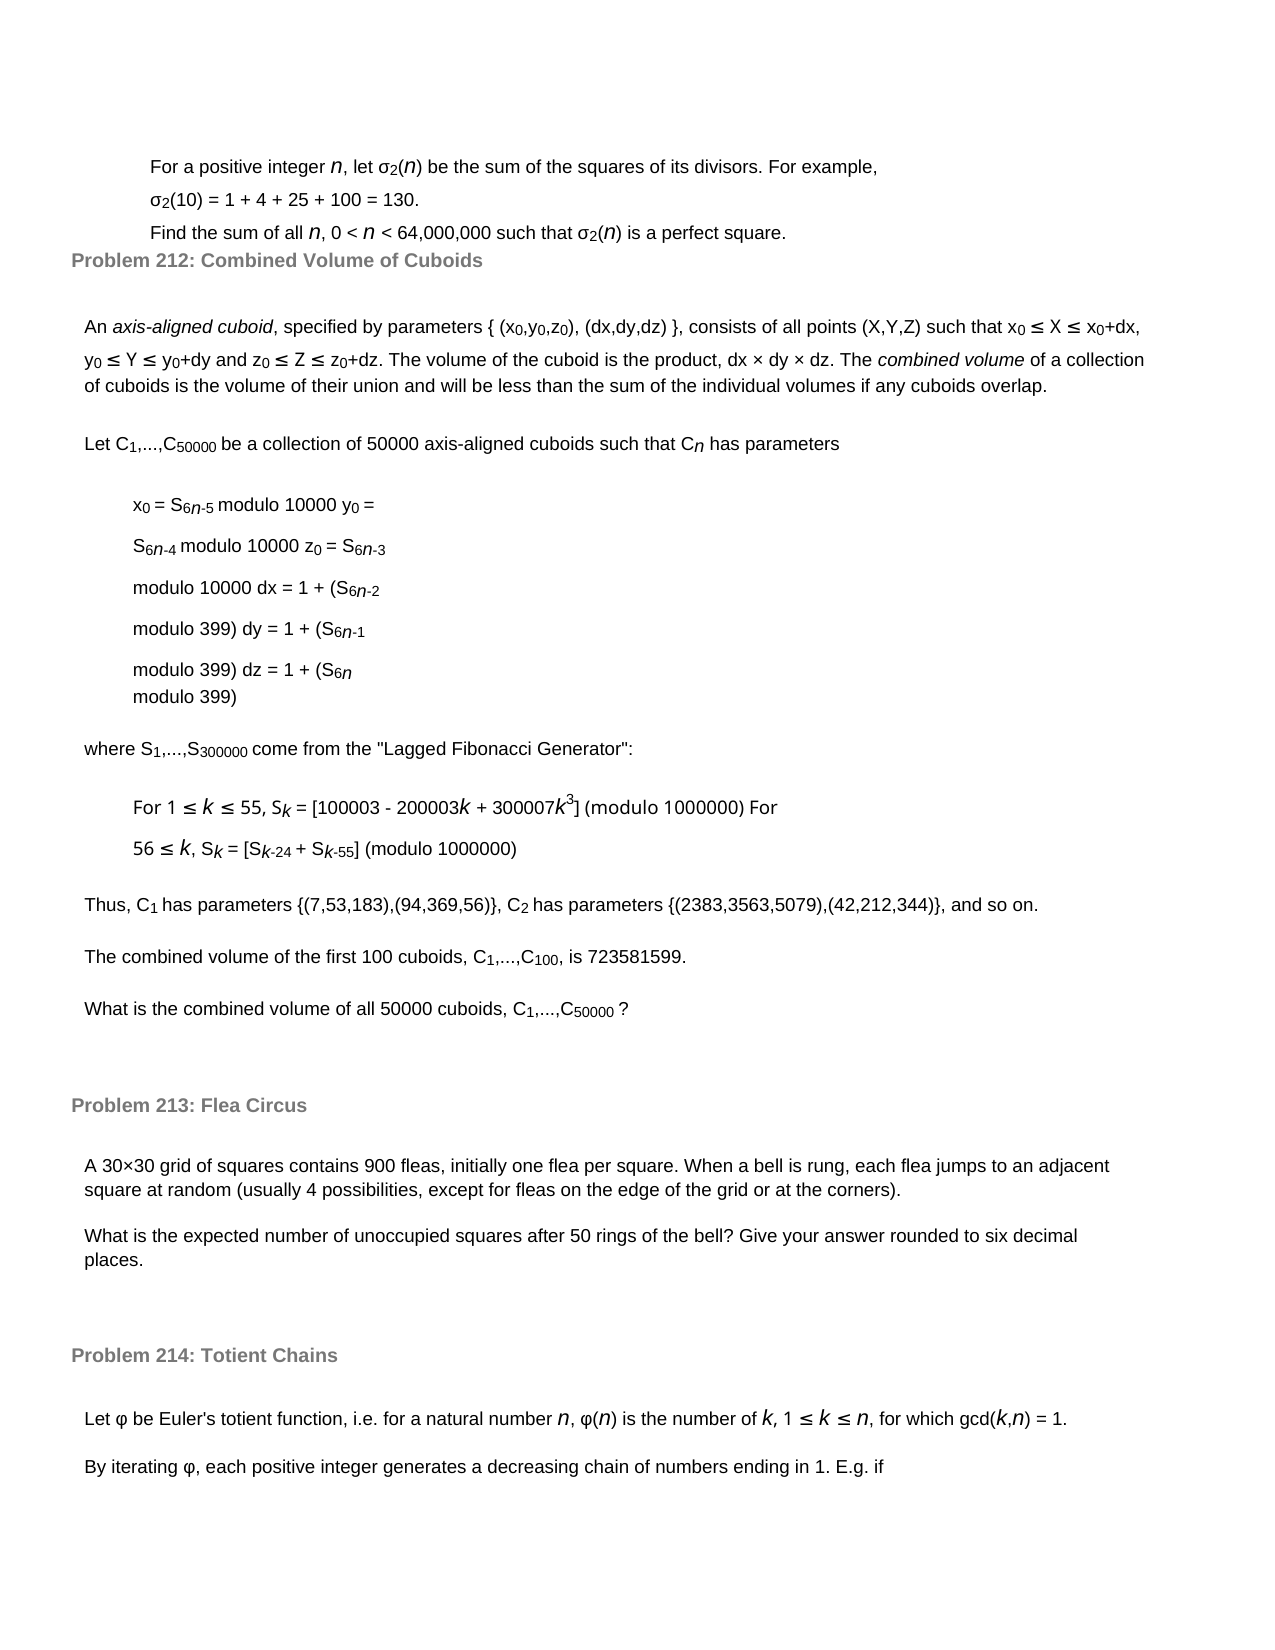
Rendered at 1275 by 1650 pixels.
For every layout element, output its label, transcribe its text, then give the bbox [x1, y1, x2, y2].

text Thus, C1 has parameters {(7,53,183),(94,369,56)}, C2 has parameters {(2383,3563,5079),(42,212,344)}, and so on. [84, 888, 1099, 917]
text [84, 1456, 883, 1477]
text x0 = S6n-5 modulo 10000 y0 = S6n-4 modulo 10000 z0 = S6n-3 modulo 10000 dx = 1 + (S6n-2 modulo 399) dy = 1 + (S6n-1 modulo 399) dz = 1 + (S6n modulo 399) [133, 482, 403, 708]
text An axis-aligned cuboid, specified by parameters { (x0,y0,z0), (dx,dy,dz) }, consists of all points (X,Y,Z) such that x0 ≤ X ≤ x0+dx, y0 ≤ Y ≤ y0+dy and z0 ≤ Z ≤ z0+dz. The volume of the cuboid is the product, dx × dy × dz. The combined volume of a collection of cuboids is the volume of their union and will be less than the sum of the individual volumes if any cuboids overlap. [84, 310, 1162, 397]
text Find the sum of all n, 0 < n < 64,000,000 such that σ2(n) is a perfect square. [150, 216, 1125, 245]
text where S1,...,S300000 come from the "Lagged Fibonacci Generator": [84, 732, 686, 760]
text σ2(10) = 1 + 4 + 25 + 100 = 130. [150, 183, 1125, 212]
text What is the expected number of unoccupied squares after 50 rings of the bell? Give your answer rounded to six decimal places. [84, 1224, 1136, 1271]
text Problem 214: Totient Chains [71, 1344, 382, 1367]
text For 1 ≤ k ≤ 55, Sk = [100003 - 200003k + 300007k3] (modulo 1000000) For 56 ≤ k, Sk = [Sk-24 + Sk-55] (modulo 1000000) [133, 785, 782, 862]
text Problem 212: Combined Volume of Cuboids [71, 249, 532, 272]
text Problem 213: Flea Circus [71, 1094, 351, 1117]
text The combined volume of the first 100 cuboids, C1,...,C100, is 723581599. [84, 940, 737, 969]
text What is the combined volume of all 50000 cuboids, C1,...,C50000 ? [84, 992, 676, 1021]
text For a positive integer n, let σ2(n) be the sum of the squares of its divisors. For example, [150, 150, 1125, 179]
text Let C1,...,C50000 be a collection of 50000 axis-aligned cuboids such that Cn has parameters [84, 421, 893, 456]
text Let φ be Euler's totient function, i.e. for a natural number n, φ(n) is the number of k, 1 ≤ k ≤ n, for which gcd(k,n) = 1. [84, 1405, 1106, 1431]
text A 30×30 grid of squares contains 900 fleas, initially one flea per square. When a bell is rung, each flea jumps to an adjacent square at random (usually 4 possibilities, except for fleas on the edge of the grid or at the corners). [84, 1154, 1171, 1201]
